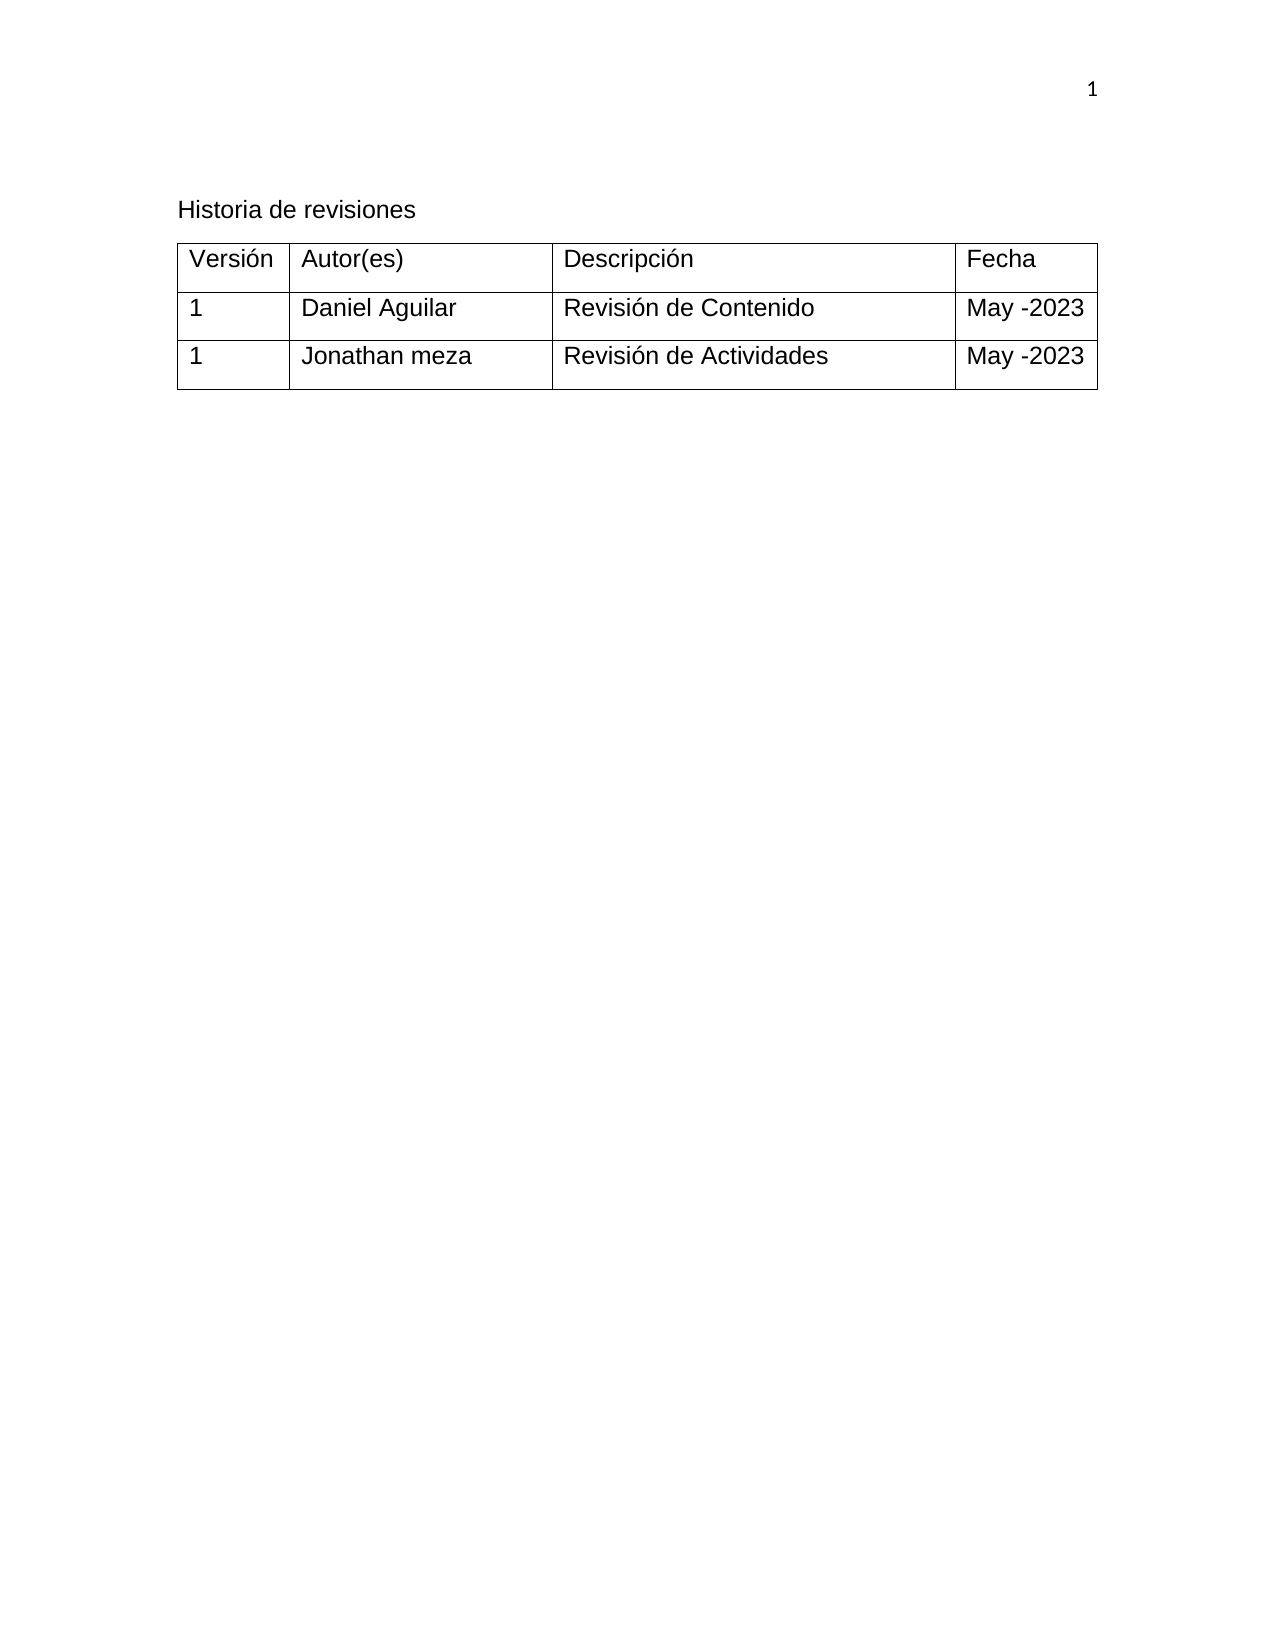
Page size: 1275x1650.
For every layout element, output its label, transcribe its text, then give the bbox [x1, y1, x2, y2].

table_cell Jonathan meza [290, 341, 552, 389]
table_cell 1 [178, 293, 289, 340]
table_cell 1 [178, 341, 289, 389]
table_cell Revisión de Contenido [553, 293, 955, 340]
table_cell May -2023 [956, 293, 1097, 340]
table_cell Revisión de Actividades [553, 341, 955, 389]
table_cell Daniel Aguilar [290, 293, 552, 340]
table_header Fecha [956, 244, 1097, 292]
table_header Autor(es) [290, 244, 552, 292]
table_header Versión [178, 244, 289, 292]
table_header Descripción [553, 244, 955, 292]
text Historia de revisiones [177, 195, 1098, 224]
table_cell May -2023 [956, 341, 1097, 389]
